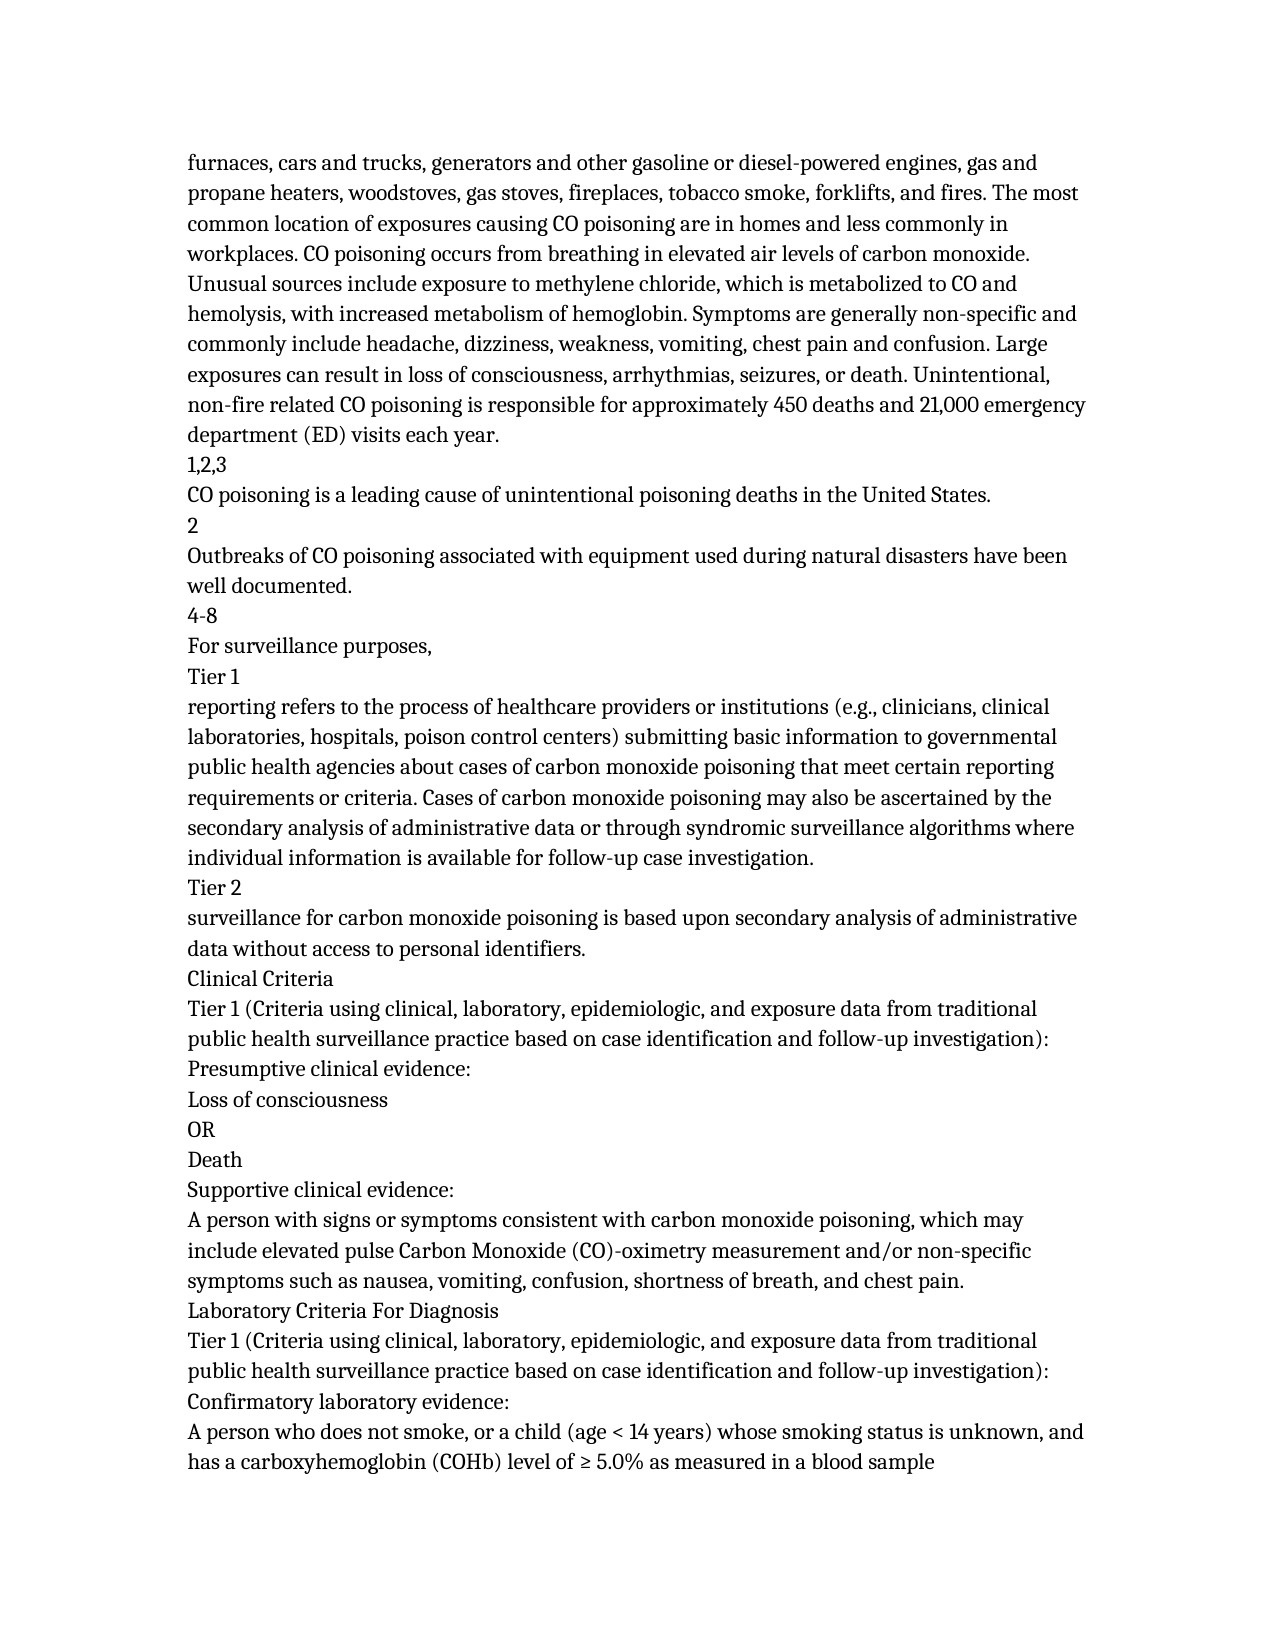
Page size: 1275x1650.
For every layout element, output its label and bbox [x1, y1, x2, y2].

text [187, 150, 1087, 1475]
